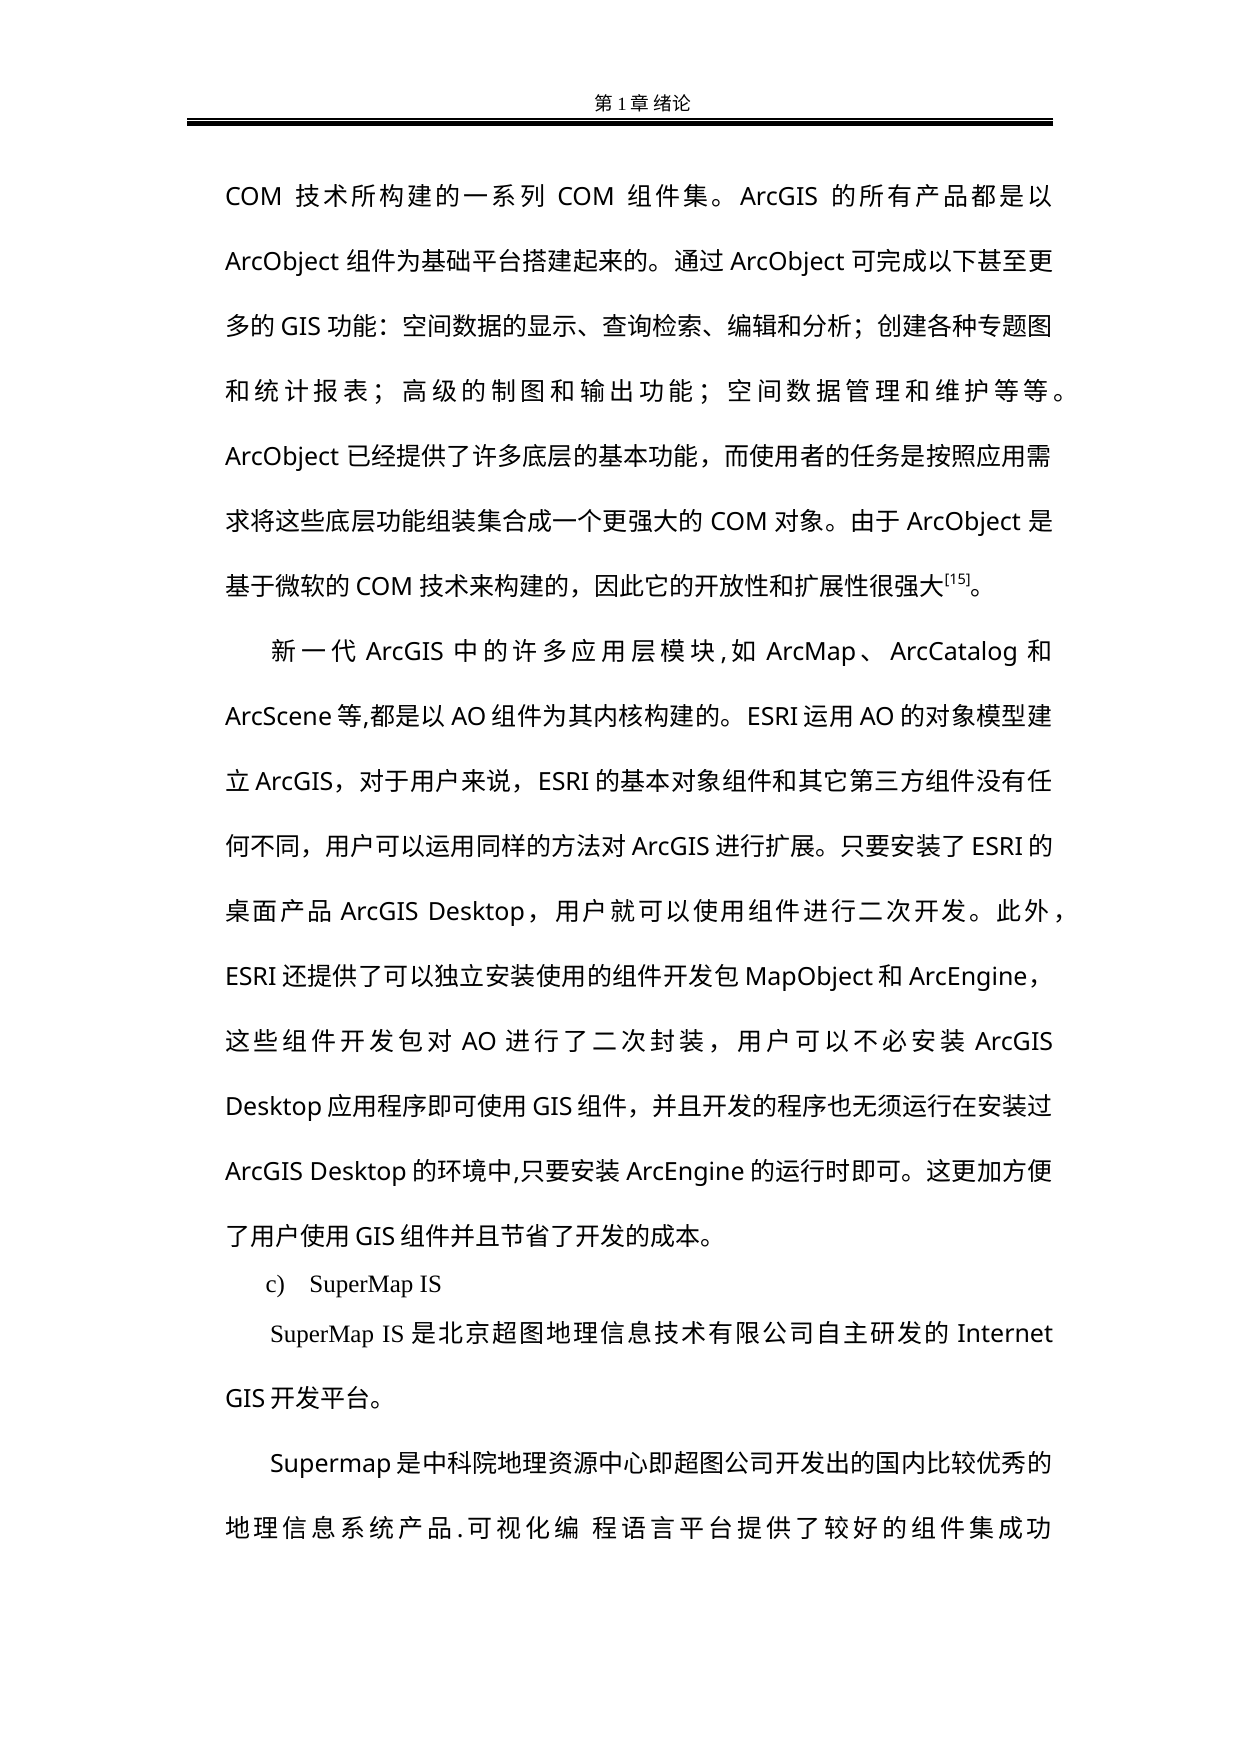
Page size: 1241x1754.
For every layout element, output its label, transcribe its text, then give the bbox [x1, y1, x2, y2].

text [225, 162, 1053, 617]
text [225, 1429, 1053, 1559]
text SuperMap IS是北京超图地理信息技术有限公司自主研发的Internet GIS开发平台。 [225, 1299, 1053, 1429]
text 新一代ArcGIS中的许多应用层模块,如ArcMap、ArcCatalog和ArcScene等,都是以AO组件为其内核构建的。ESRI运用AO的对象模型建立ArcGIS，对于用户来说，ESRI的基本对象组件和其它第三方组件没有任何不同，用户可以运用同样的方法对ArcGIS进行扩展。只要安装了ESRI的桌面产品ArcGIS Desktop，用户就可以使用组件进行二次开发。此外，ESRI还提供了可以独立安装使用的组件开发包MapObject和ArcEngine，这些组件开发包对AO进行了二次封装，用户可以不必安装ArcGIS Desktop应用程序即可使用GIS组件，并且开发的程序也无须运行在安装过ArcGIS Desktop的环境中,只要安装ArcEngine的运行时即可。这更加方便了用户使用GIS组件并且节省了开发的成本。 [225, 617, 1053, 1267]
list SuperMap IS [265, 1267, 1053, 1299]
